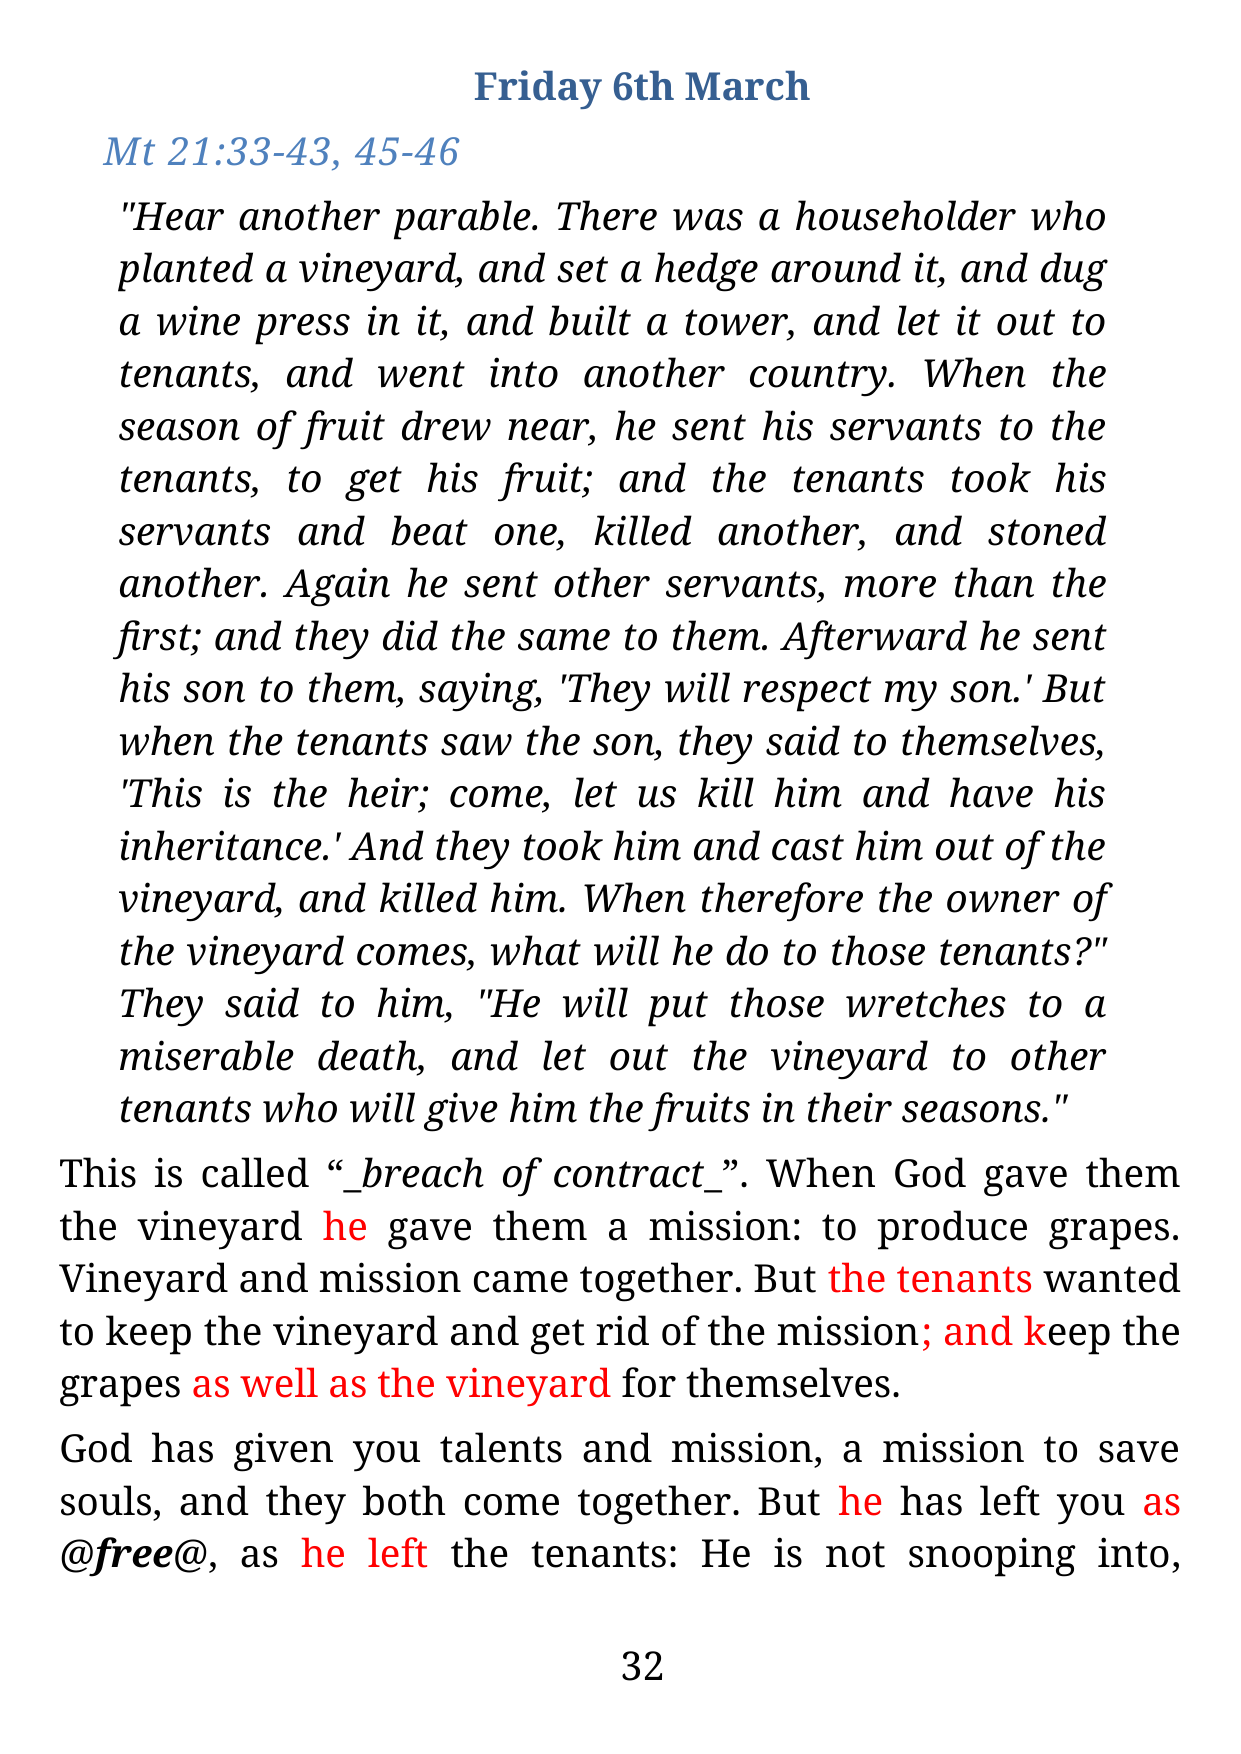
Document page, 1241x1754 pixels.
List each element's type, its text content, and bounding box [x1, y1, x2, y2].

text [59, 1422, 1181, 1579]
subtitle Mt 21:33-43, 45-46 [103, 124, 1181, 177]
subtitle Friday 6th March [103, 59, 1181, 112]
text "Hear another parable. There was a householder who planted a vineyard, and set a hedge around it, and dug a wine press in it, and built a tower, and let it out to tenants, and went into another country. When the season of fruit drew near, he sent his servants to the tenants, to get his fruit; and the tenants took his servants and beat one, killed another, and stoned another. Again he sent other servants, more than the first; and they did the same to them. Afterward he sent his son to them, saying, 'They will respect my son.' But when the tenants saw the son, they said to themselves, 'This is the heir; come, let us kill him and have his inheritance.' And they took him and cast him out of the vineyard, and killed him. When therefore the owner of the vineyard comes, what will he do to those tenants?" They said to him, "He will put those wretches to a miserable death, and let out the vineyard to other tenants who will give him the fruits in their seasons." [118, 189, 1107, 1134]
text This is called “_breach of contract_”. When God gave them the vineyard he gave them a mission: to produce grapes. Vineyard and mission came together. But the tenants wanted to keep the vineyard and get rid of the mission; and keep the grapes as well as the vineyard for themselves. [59, 1147, 1181, 1409]
